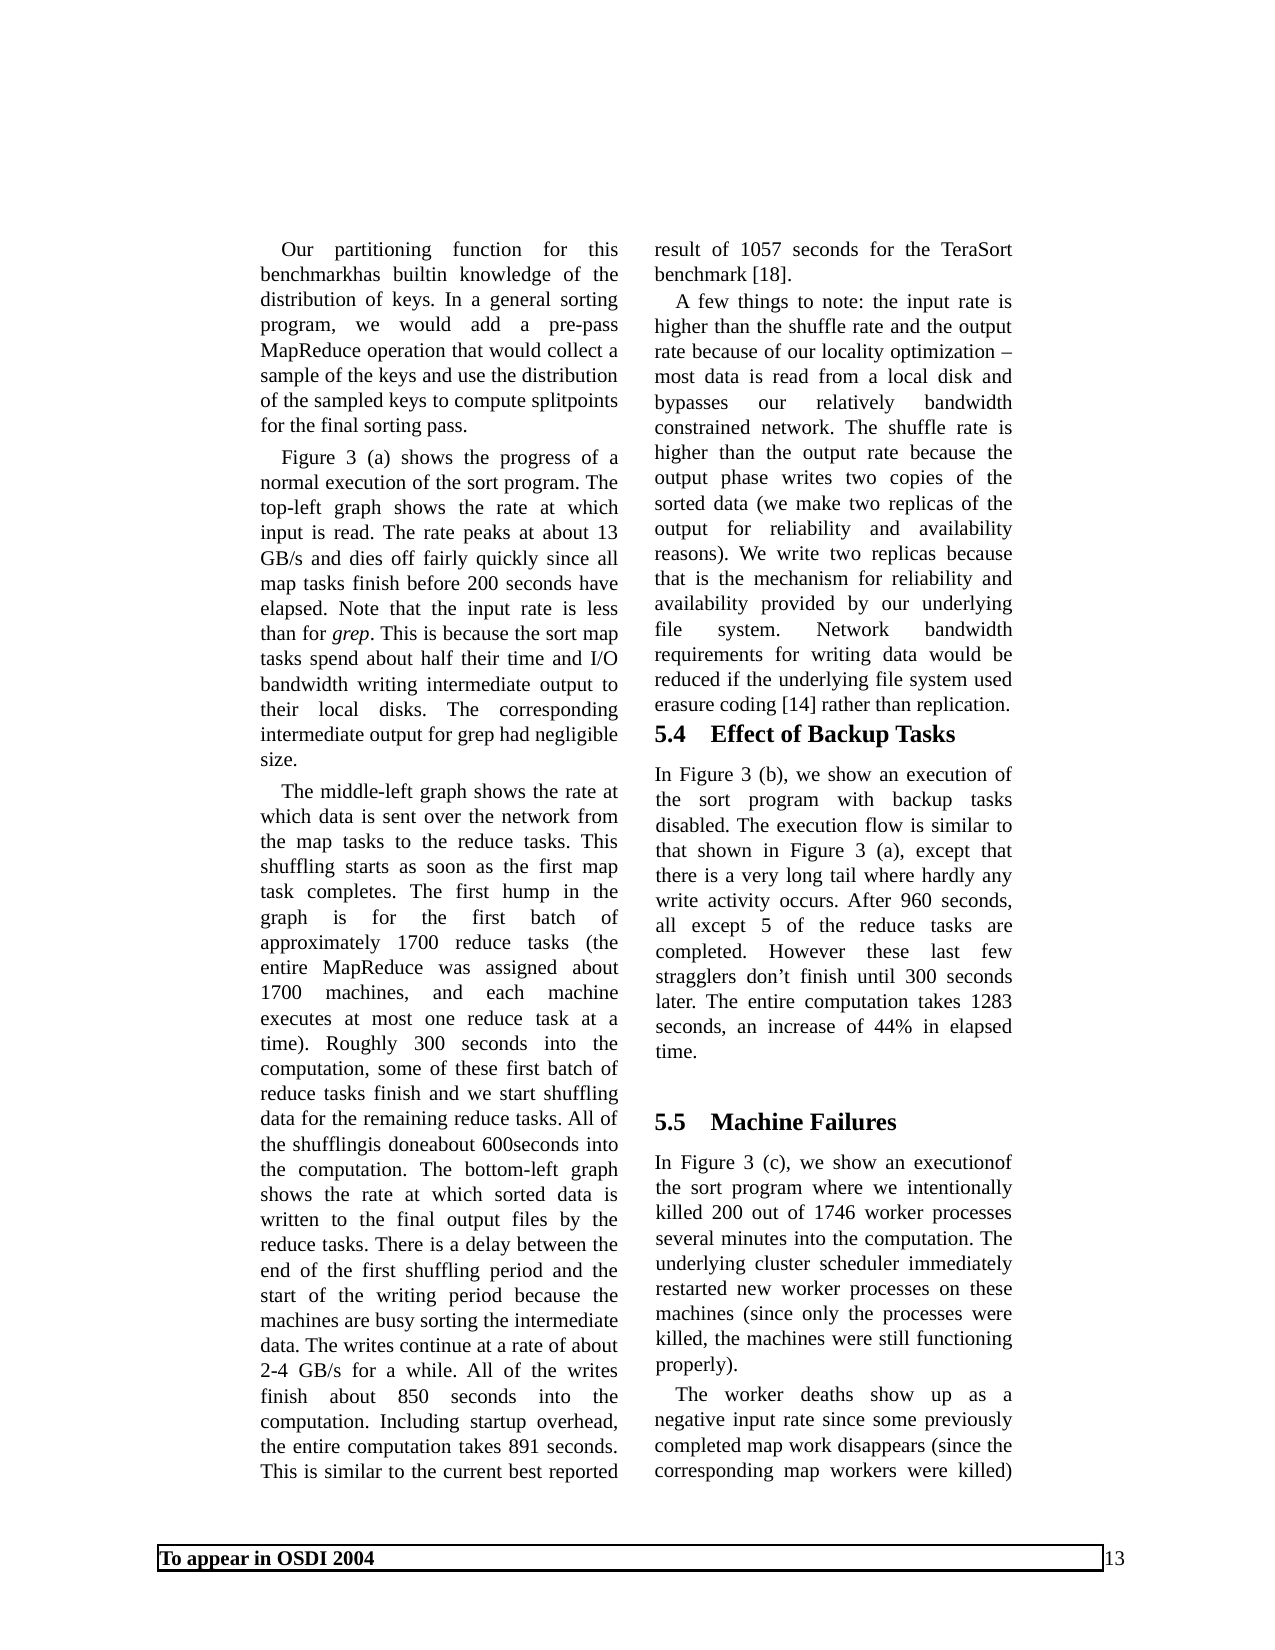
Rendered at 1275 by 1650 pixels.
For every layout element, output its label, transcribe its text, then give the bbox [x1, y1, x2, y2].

text Our partitioning function for this benchmarkhas builtin knowledge of the distribution of keys. In a general sorting program, we would add a pre-pass MapReduce operation that would collect a sample of the keys and use the distribution of the sampled keys to compute splitpoints for the final sorting pass. [260, 237, 619, 437]
subtitle Effect of Backup Tasks [654, 719, 1013, 748]
subtitle Machine Failures [654, 1107, 1013, 1135]
text Figure 3 (a) shows the progress of a normal execution of the sort program. The top-left graph shows the rate at which input is read. The rate peaks at about 13 GB/s and dies off fairly quickly since all map tasks finish before 200 seconds have elapsed. Note that the input rate is less than for grep. This is because the sort map tasks spend about half their time and I/O bandwidth writing intermediate output to their local disks. The corresponding intermediate output for grep had negligible size. [260, 444, 619, 771]
text A few things to note: the input rate is higher than the shuffle rate and the output rate because of our locality optimization – most data is read from a local disk and bypasses our relatively bandwidth constrained network. The shuffle rate is higher than the output rate because the output phase writes two copies of the sorted data (we make two replicas of the output for reliability and availability reasons). We write two replicas because that is the mechanism for reliability and availability provided by our underlying file system. Network bandwidth requirements for writing data would be reduced if the underlying file system used erasure coding [14] rather than replication. [654, 289, 1013, 716]
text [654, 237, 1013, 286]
text The middle-left graph shows the rate at which data is sent over the network from the map tasks to the reduce tasks. This shuffling starts as soon as the first map task completes. The first hump in the graph is for the first batch of approximately 1700 reduce tasks (the entire MapReduce was assigned about 1700 machines, and each machine executes at most one reduce task at a time). Roughly 300 seconds into the computation, some of these first batch of reduce tasks finish and we start shuffling data for the remaining reduce tasks. All of the shufflingis doneabout 600seconds into the computation. The bottom-left graph shows the rate at which sorted data is written to the final output files by the reduce tasks. There is a delay between the end of the first shuffling period and the start of the writing period because the machines are busy sorting the intermediate data. The writes continue at a rate of about 2-4 GB/s for a while. All of the writes finish about 850 seconds into the computation. Including startup overhead, the entire computation takes 891 seconds. This is similar to the current best reported result of 1057 seconds for the TeraSort benchmark [18]. [260, 778, 619, 1483]
text In Figure 3 (c), we show an executionof the sort program where we intentionally killed 200 out of 1746 worker processes several minutes into the computation. The underlying cluster scheduler immediately restarted new worker processes on these machines (since only the processes were killed, the machines were still functioning properly). [654, 1150, 1013, 1376]
text In Figure 3 (b), we show an execution of the sort program with backup tasks disabled. The execution flow is similar to that shown in Figure 3 (a), except that there is a very long tail where hardly any write activity occurs. After 960 seconds, all except 5 of the reduce tasks are completed. However these last few stragglers don’t finish until 300 seconds later. The entire computation takes 1283 seconds, an increase of 44% in elapsed time. [654, 762, 1013, 1063]
